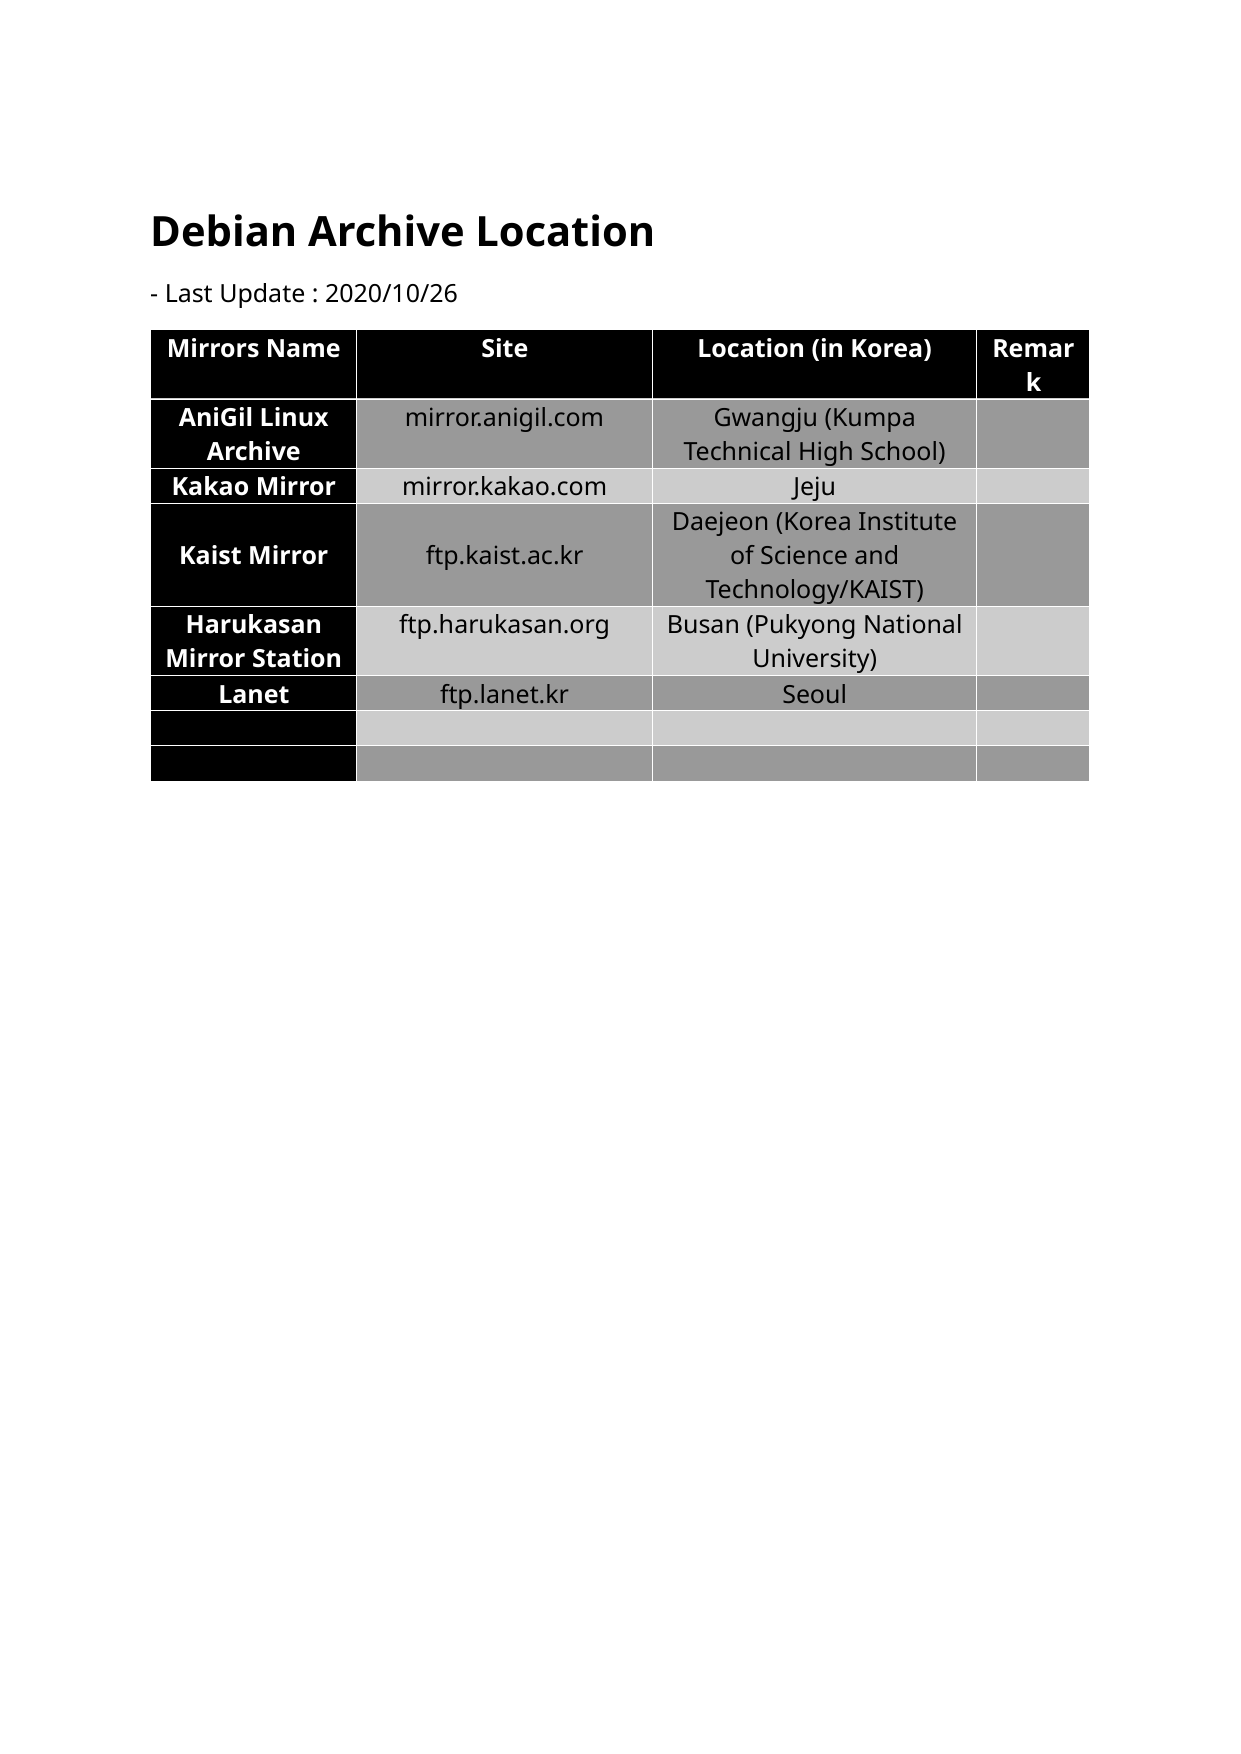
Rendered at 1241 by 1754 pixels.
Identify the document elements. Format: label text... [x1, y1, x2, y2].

table_cell [151, 711, 356, 745]
table_header Location (in Korea) [653, 330, 976, 398]
table_cell [357, 711, 652, 745]
table_cell ftp.kaist.ac.kr [357, 504, 652, 606]
table_cell [357, 746, 652, 781]
text - Last Update : 2020/10/26 [150, 276, 1090, 310]
table_cell Gwangju (Kumpa Technical High School) [653, 400, 976, 468]
table_cell ftp.harukasan.org [357, 607, 652, 675]
table_cell ftp.lanet.kr [357, 676, 652, 710]
table_cell Daejeon (Korea Institute of Science and Technology/KAIST) [653, 504, 976, 606]
table_cell Jeju [653, 469, 976, 503]
table_cell [977, 676, 1089, 710]
table_cell [977, 400, 1089, 468]
table_cell Lanet [151, 676, 356, 710]
table_cell Seoul [653, 676, 976, 710]
table_cell [977, 504, 1089, 606]
table_header Remark [977, 330, 1089, 398]
table_cell AniGil Linux Archive [151, 400, 356, 468]
title Debian Archive Location [150, 202, 1090, 259]
table_cell [653, 711, 976, 745]
table_header Site [357, 330, 652, 398]
table_cell mirror.anigil.com [357, 400, 652, 468]
table_cell [977, 607, 1089, 675]
table_cell [977, 746, 1089, 781]
table_cell [653, 746, 976, 781]
table_cell [151, 746, 356, 781]
table_cell Kaist Mirror [151, 504, 356, 606]
table_header Mirrors Name [151, 330, 356, 398]
table_cell [977, 469, 1089, 503]
table_cell Harukasan Mirror Station [151, 607, 356, 675]
table_cell Kakao Mirror [151, 469, 356, 503]
table_cell Busan (Pukyong National University) [653, 607, 976, 675]
table_cell [977, 711, 1089, 745]
table_cell mirror.kakao.com [357, 469, 652, 503]
